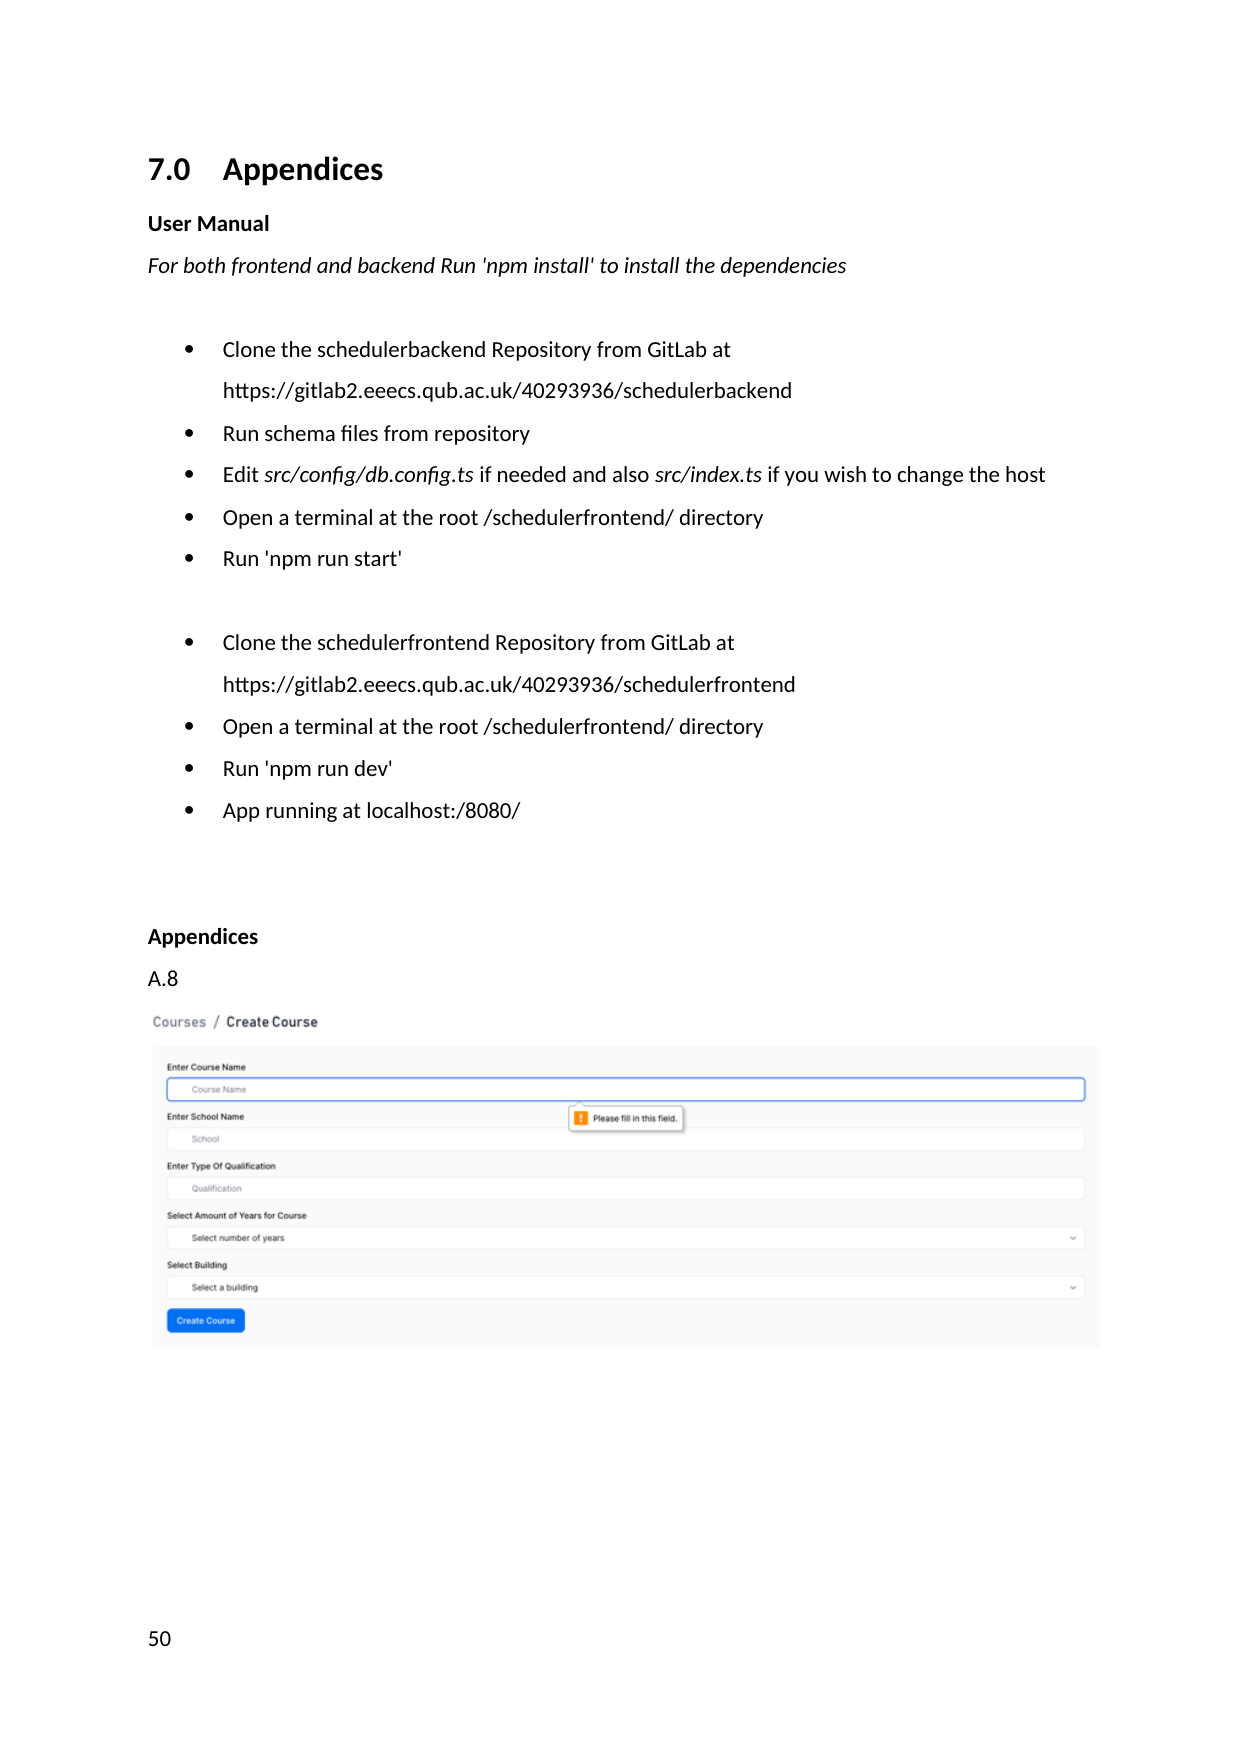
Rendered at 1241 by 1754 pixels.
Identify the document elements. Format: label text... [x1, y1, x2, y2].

subtitle Appendices [148, 148, 1095, 188]
list Run 'npm run dev' [185, 754, 1092, 782]
list App running at localhost:/8080/ [185, 796, 1092, 824]
list Run 'npm run start' [185, 544, 1092, 573]
list Clone the schedulerbackend Repository from GitLab at https://gitlab2.eeecs.qub.ac.uk/40293936/schedulerbackend [185, 335, 1092, 405]
text Appendices [148, 922, 1092, 950]
list Edit src/config/db.config.ts if needed and also src/index.ts if you wish to change the host [185, 461, 1092, 489]
list Open a terminal at the root /schedulerfrontend/ directory [185, 503, 1092, 531]
list Clone the schedulerfrontend Repository from GitLab at https://gitlab2.eeecs.qub.ac.uk/40293936/schedulerfrontend [185, 628, 1092, 698]
text User Manual [148, 209, 1092, 237]
text A.8 [148, 964, 1094, 992]
text For both frontend and backend Run 'npm install' to install the dependencies [148, 251, 1092, 279]
list Open a terminal at the root /schedulerfrontend/ directory [185, 712, 1092, 741]
list Run schema files from repository [185, 419, 1092, 447]
picture [147, 1006, 1107, 1356]
